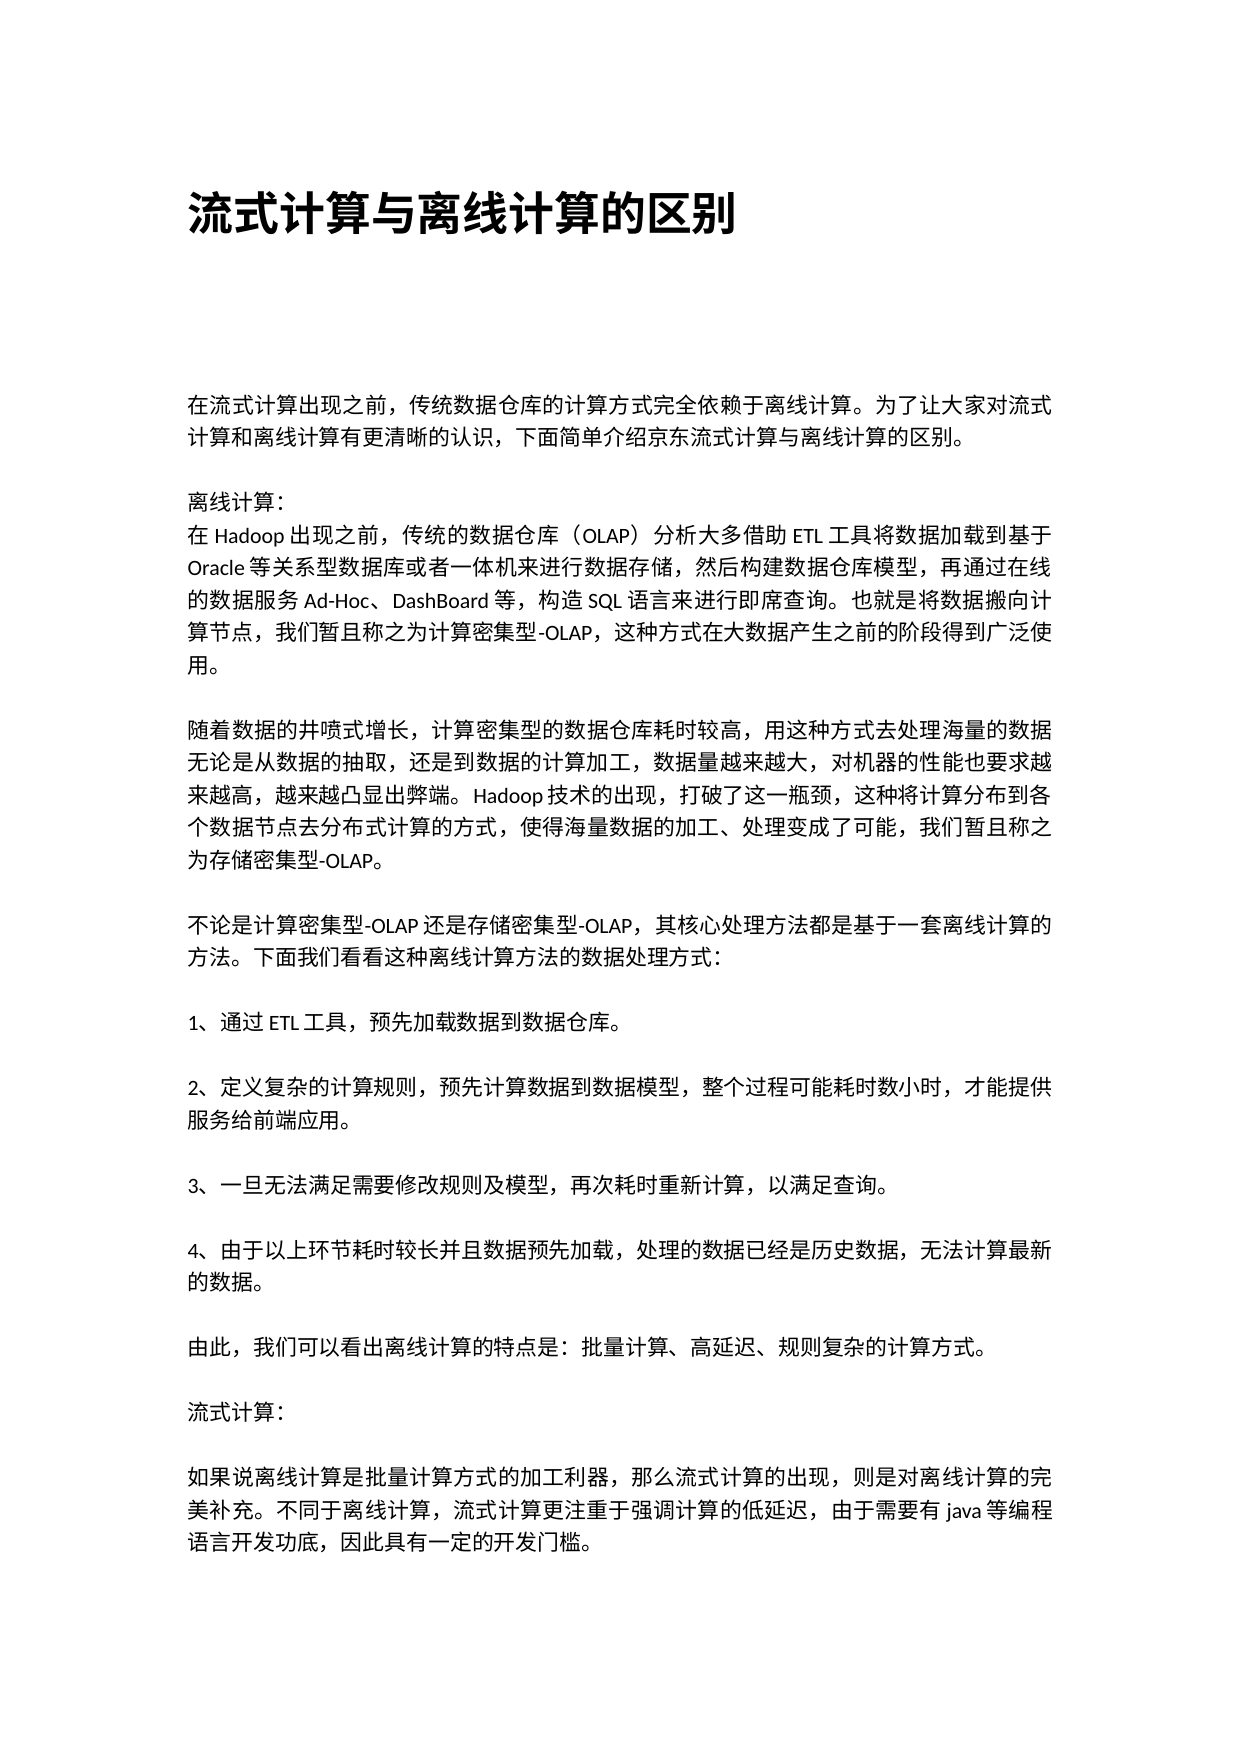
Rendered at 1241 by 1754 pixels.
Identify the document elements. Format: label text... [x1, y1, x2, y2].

text 由此，我们可以看出离线计算的特点是：批量计算、高延迟、规则复杂的计算方式。 [187, 1330, 1053, 1362]
text 3、一旦无法满足需要修改规则及模型，再次耗时重新计算，以满足查询。 [187, 1167, 1053, 1200]
text 在流式计算出现之前，传统数据仓库的计算方式完全依赖于离线计算。为了让大家对流式计算和离线计算有更清晰的认识，下面简单介绍京东流式计算与离线计算的区别。 [187, 387, 1053, 452]
text 2、定义复杂的计算规则，预先计算数据到数据模型，整个过程可能耗时数小时，才能提供服务给前端应用。 [187, 1070, 1053, 1135]
text 如果说离线计算是批量计算方式的加工利器，那么流式计算的出现，则是对离线计算的完美补充。不同于离线计算，流式计算更注重于强调计算的低延迟，由于需要有java等编程语言开发功底，因此具有一定的开发门槛。 [187, 1460, 1053, 1557]
text 4、由于以上环节耗时较长并且数据预先加载，处理的数据已经是历史数据，无法计算最新的数据。 [187, 1232, 1053, 1297]
text 流式计算： [187, 1395, 1053, 1427]
text 在Hadoop出现之前，传统的数据仓库（OLAP）分析大多借助ETL工具将数据加载到基于Oracle等关系型数据库或者一体机来进行数据存储，然后构建数据仓库模型，再通过在线的数据服务Ad-Hoc、DashBoard等，构造SQL语言来进行即席查询。也就是将数据搬向计算节点，我们暂且称之为计算密集型-OLAP，这种方式在大数据产生之前的阶段得到广泛使用。 [187, 517, 1053, 680]
text 随着数据的井喷式增长，计算密集型的数据仓库耗时较高，用这种方式去处理海量的数据，无论是从数据的抽取，还是到数据的计算加工，数据量越来越大，对机器的性能也要求越来越高，越来越凸显出弊端。Hadoop技术的出现，打破了这一瓶颈，这种将计算分布到各个数据节点去分布式计算的方式，使得海量数据的加工、处理变成了可能，我们暂且称之为存储密集型-OLAP。 [187, 712, 1053, 875]
text 不论是计算密集型-OLAP还是存储密集型-OLAP，其核心处理方法都是基于一套离线计算的方法。下面我们看看这种离线计算方法的数据处理方式： [187, 907, 1053, 972]
text 1、通过ETL工具，预先加载数据到数据仓库。 [187, 1005, 1053, 1037]
text 离线计算： [187, 485, 1053, 517]
subtitle 流式计算与离线计算的区别 [187, 162, 1053, 259]
